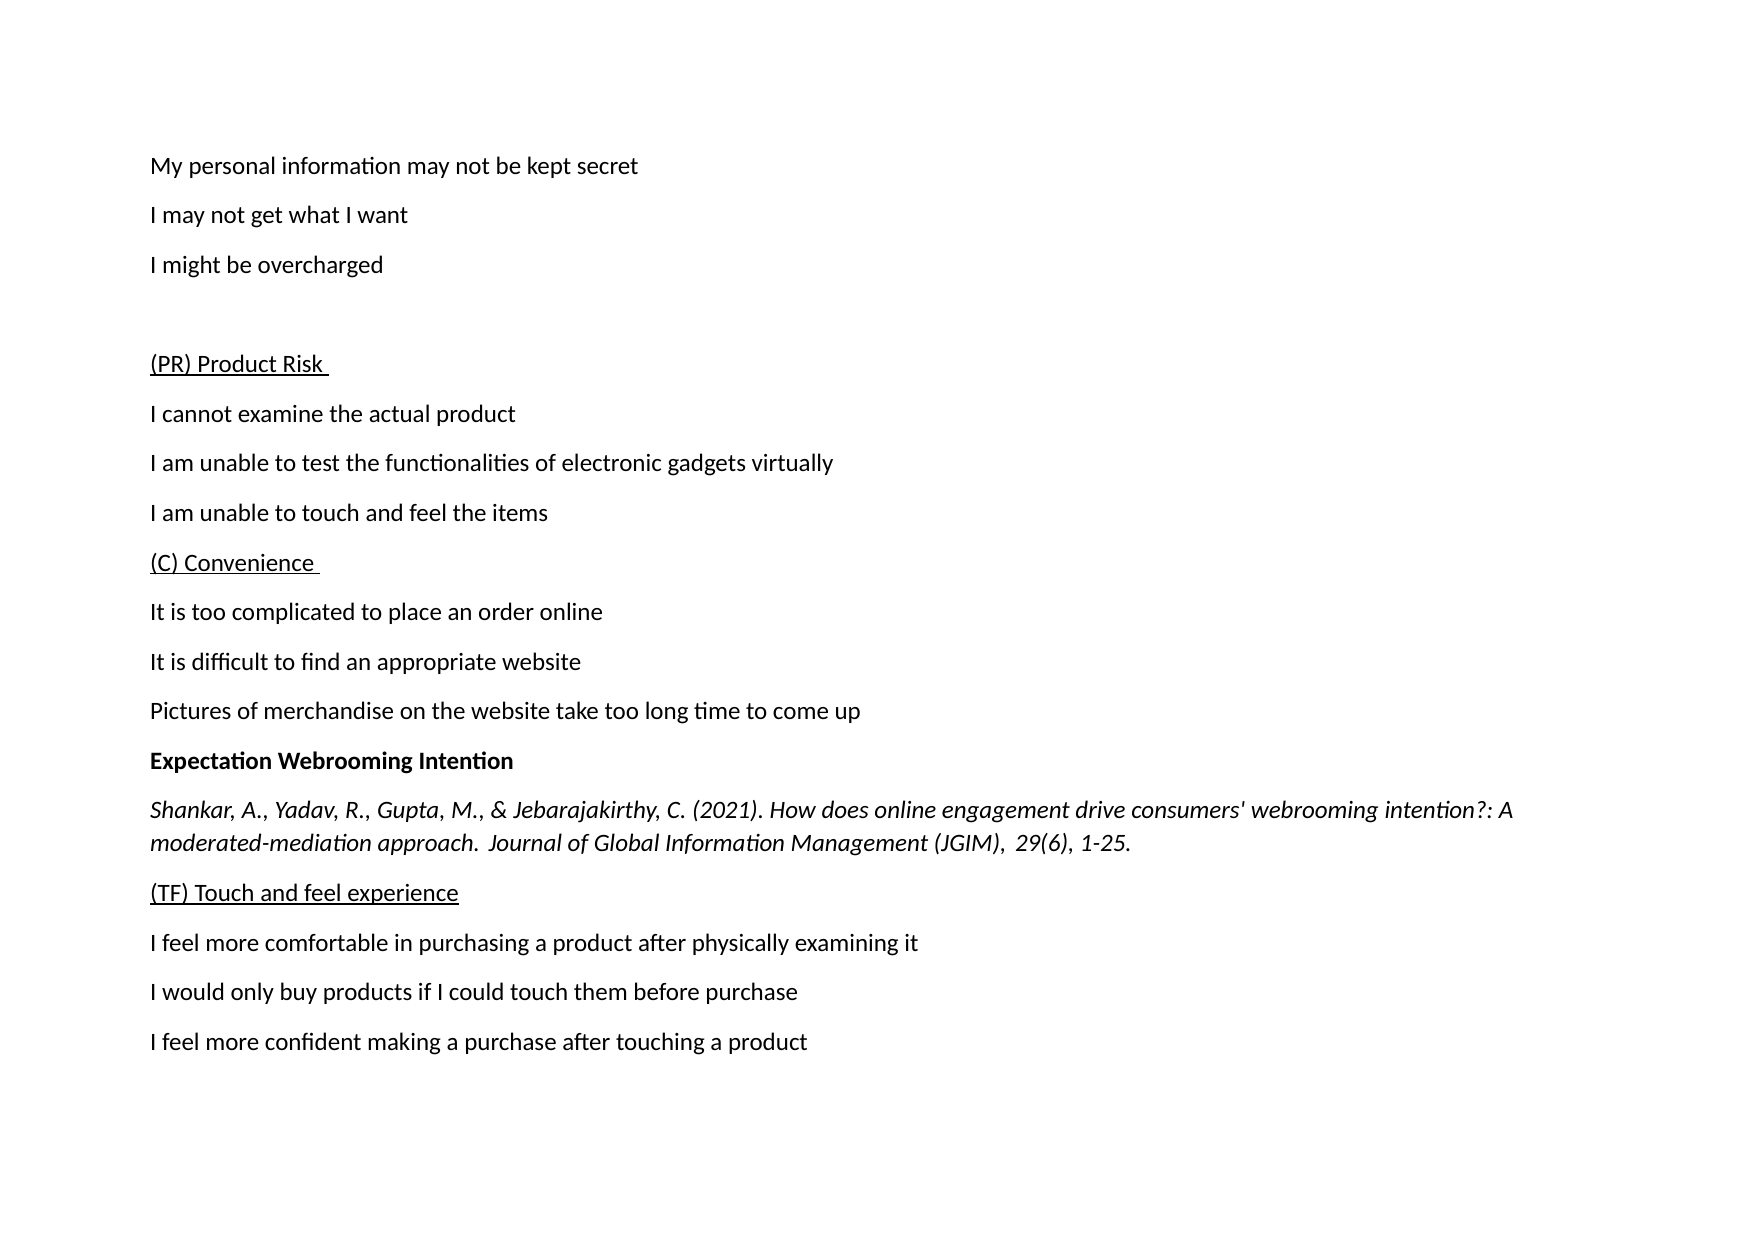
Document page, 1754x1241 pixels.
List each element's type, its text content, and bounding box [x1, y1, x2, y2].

text It is difficult to find an appropriate website [150, 646, 1604, 676]
text I am unable to touch and feel the items [150, 497, 1604, 528]
text (TF) Touch and feel experience [150, 877, 1604, 908]
text Pictures of merchandise on the website take too long time to come up [150, 695, 1604, 726]
text I feel more comfortable in purchasing a product after physically examining it [150, 927, 1604, 957]
text I am unable to test the functionalities of electronic gadgets virtually [150, 447, 1604, 478]
text (C) Convenience [150, 547, 1604, 577]
text I cannot examine the actual product [150, 398, 1604, 428]
text My personal information may not be kept secret [150, 150, 1604, 181]
text I would only buy products if I could touch them before purchase [150, 976, 1604, 1007]
text I might be overcharged [150, 249, 1604, 280]
text It is too complicated to place an order online [150, 596, 1604, 627]
text I feel more confident making a purchase after touching a product [150, 1026, 1604, 1056]
text Shankar, A., Yadav, R., Gupta, M., & Jebarajakirthy, C. (2021). How does online engagement drive consumers' webrooming intention?: A moderated-mediation approach. Journal of Global Information Management (JGIM), 29(6), 1-25. [150, 794, 1604, 858]
text Expectation Webrooming Intention [150, 745, 1604, 776]
text (PR) Product Risk [150, 348, 1604, 379]
text I may not get what I want [150, 199, 1604, 230]
